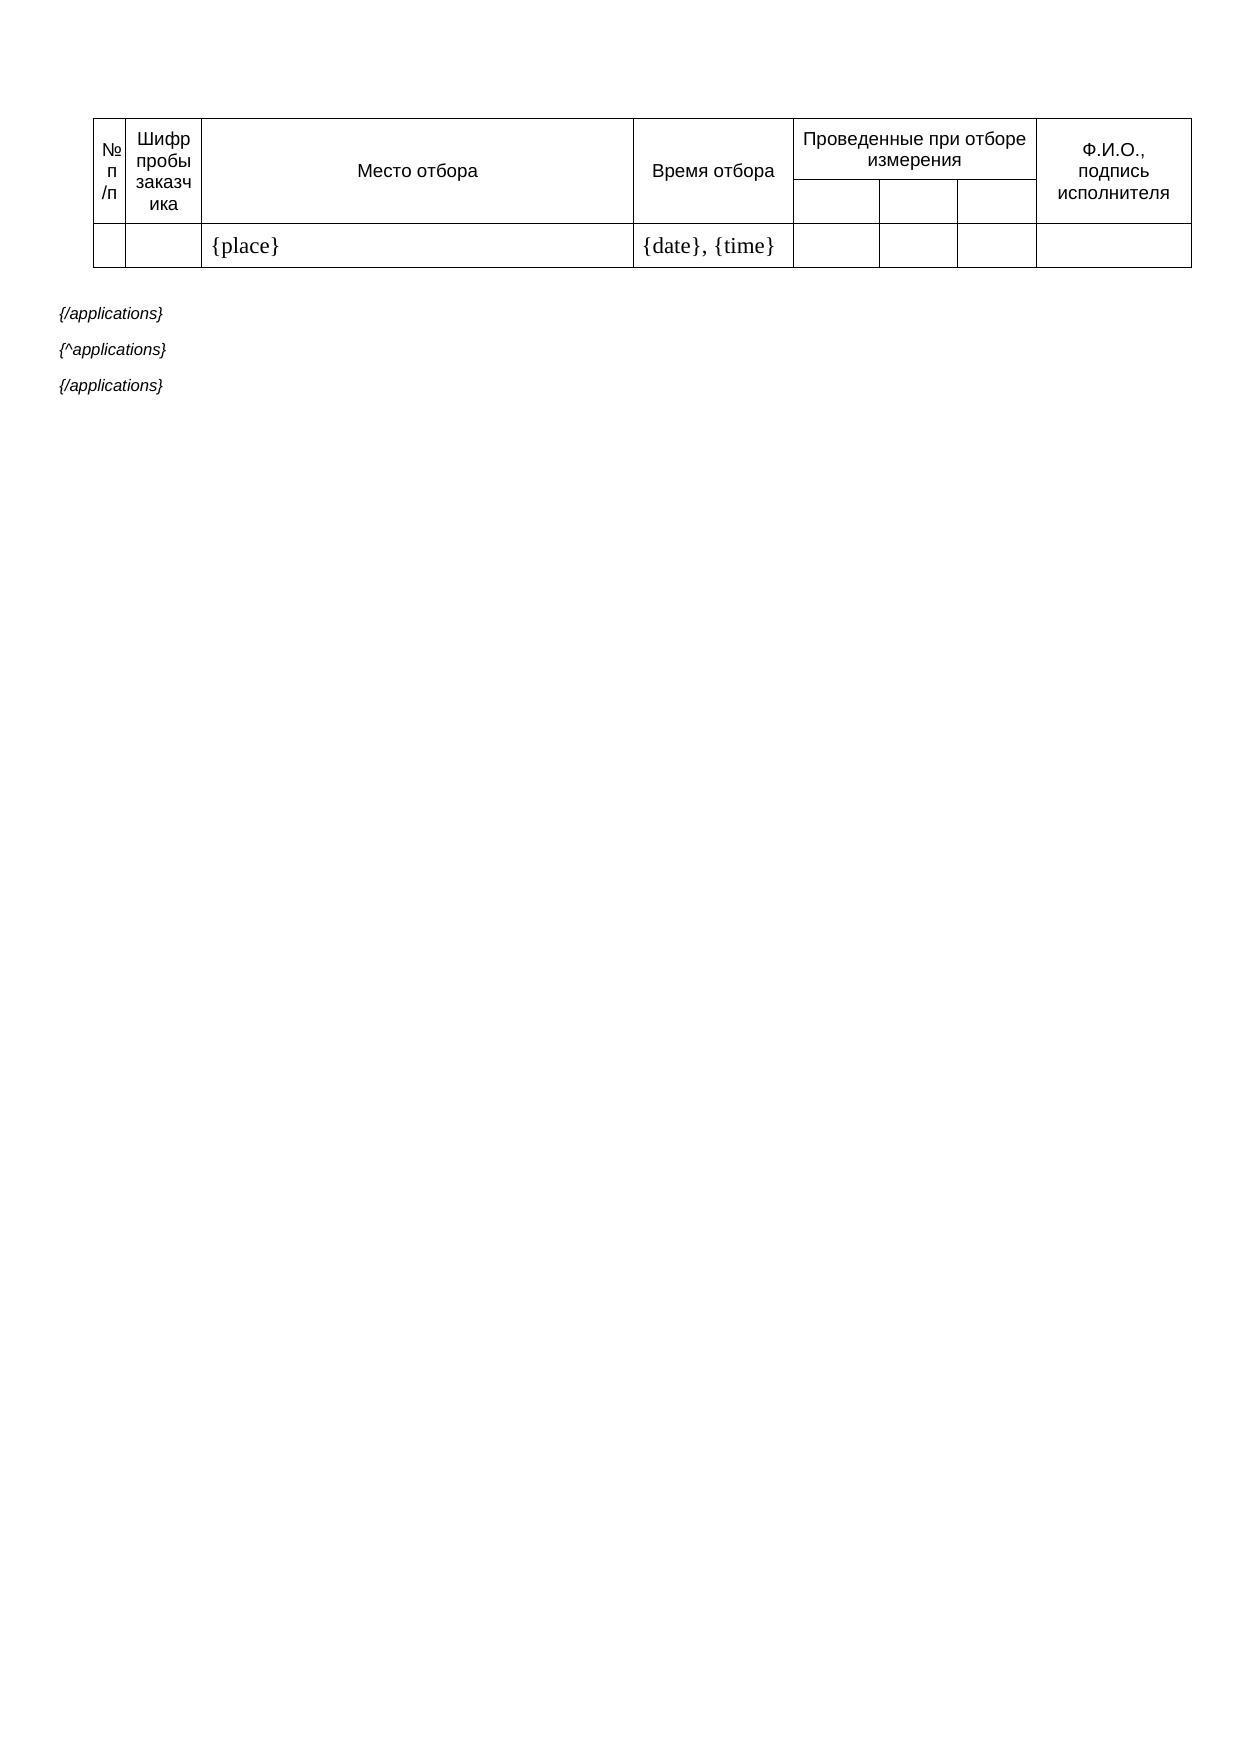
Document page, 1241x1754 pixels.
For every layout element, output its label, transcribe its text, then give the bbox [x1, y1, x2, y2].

table_header Ф.И.О., подпись исполнителя [1037, 119, 1191, 223]
table_cell [958, 224, 1036, 267]
table_header № п/п [94, 119, 125, 223]
table_cell [1037, 224, 1191, 267]
table_cell {date}, {time} [634, 224, 793, 267]
table_header Шифр пробы заказчика [126, 119, 201, 223]
table_header Проведенные при отборе измерения [794, 119, 1036, 179]
table_header Время отбора [634, 119, 793, 223]
table_cell {place} [202, 224, 633, 267]
text {^applications} [59, 340, 1181, 359]
table_cell [794, 224, 879, 267]
text {/applications} [59, 376, 1181, 395]
table_cell [958, 180, 1036, 223]
text {/applications} [59, 304, 1181, 323]
table_cell [794, 180, 879, 223]
table_cell [126, 224, 201, 267]
table_cell [94, 224, 125, 267]
table_cell [880, 224, 957, 267]
table_cell [880, 180, 957, 223]
table_header Место отбора [202, 119, 633, 223]
